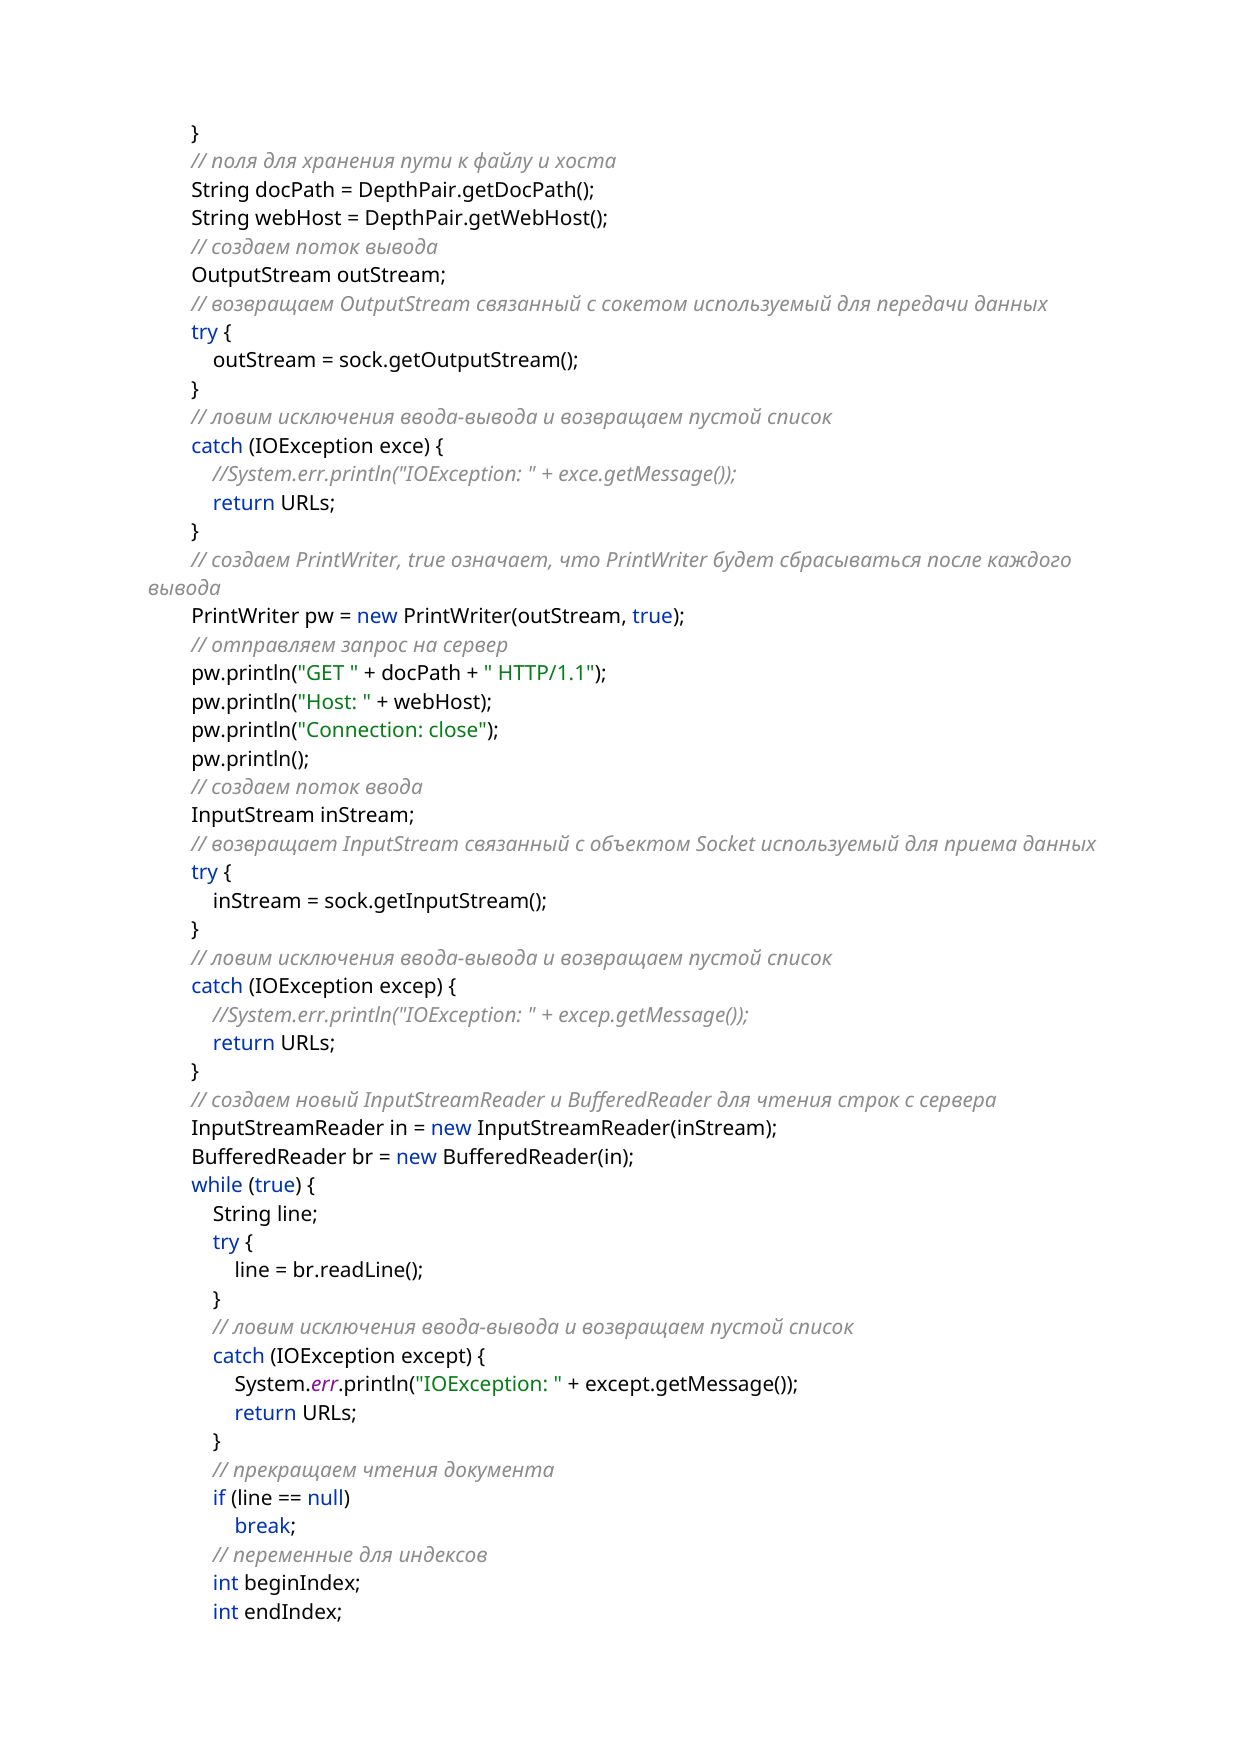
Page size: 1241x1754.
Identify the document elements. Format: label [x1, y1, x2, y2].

text [148, 118, 1152, 1625]
